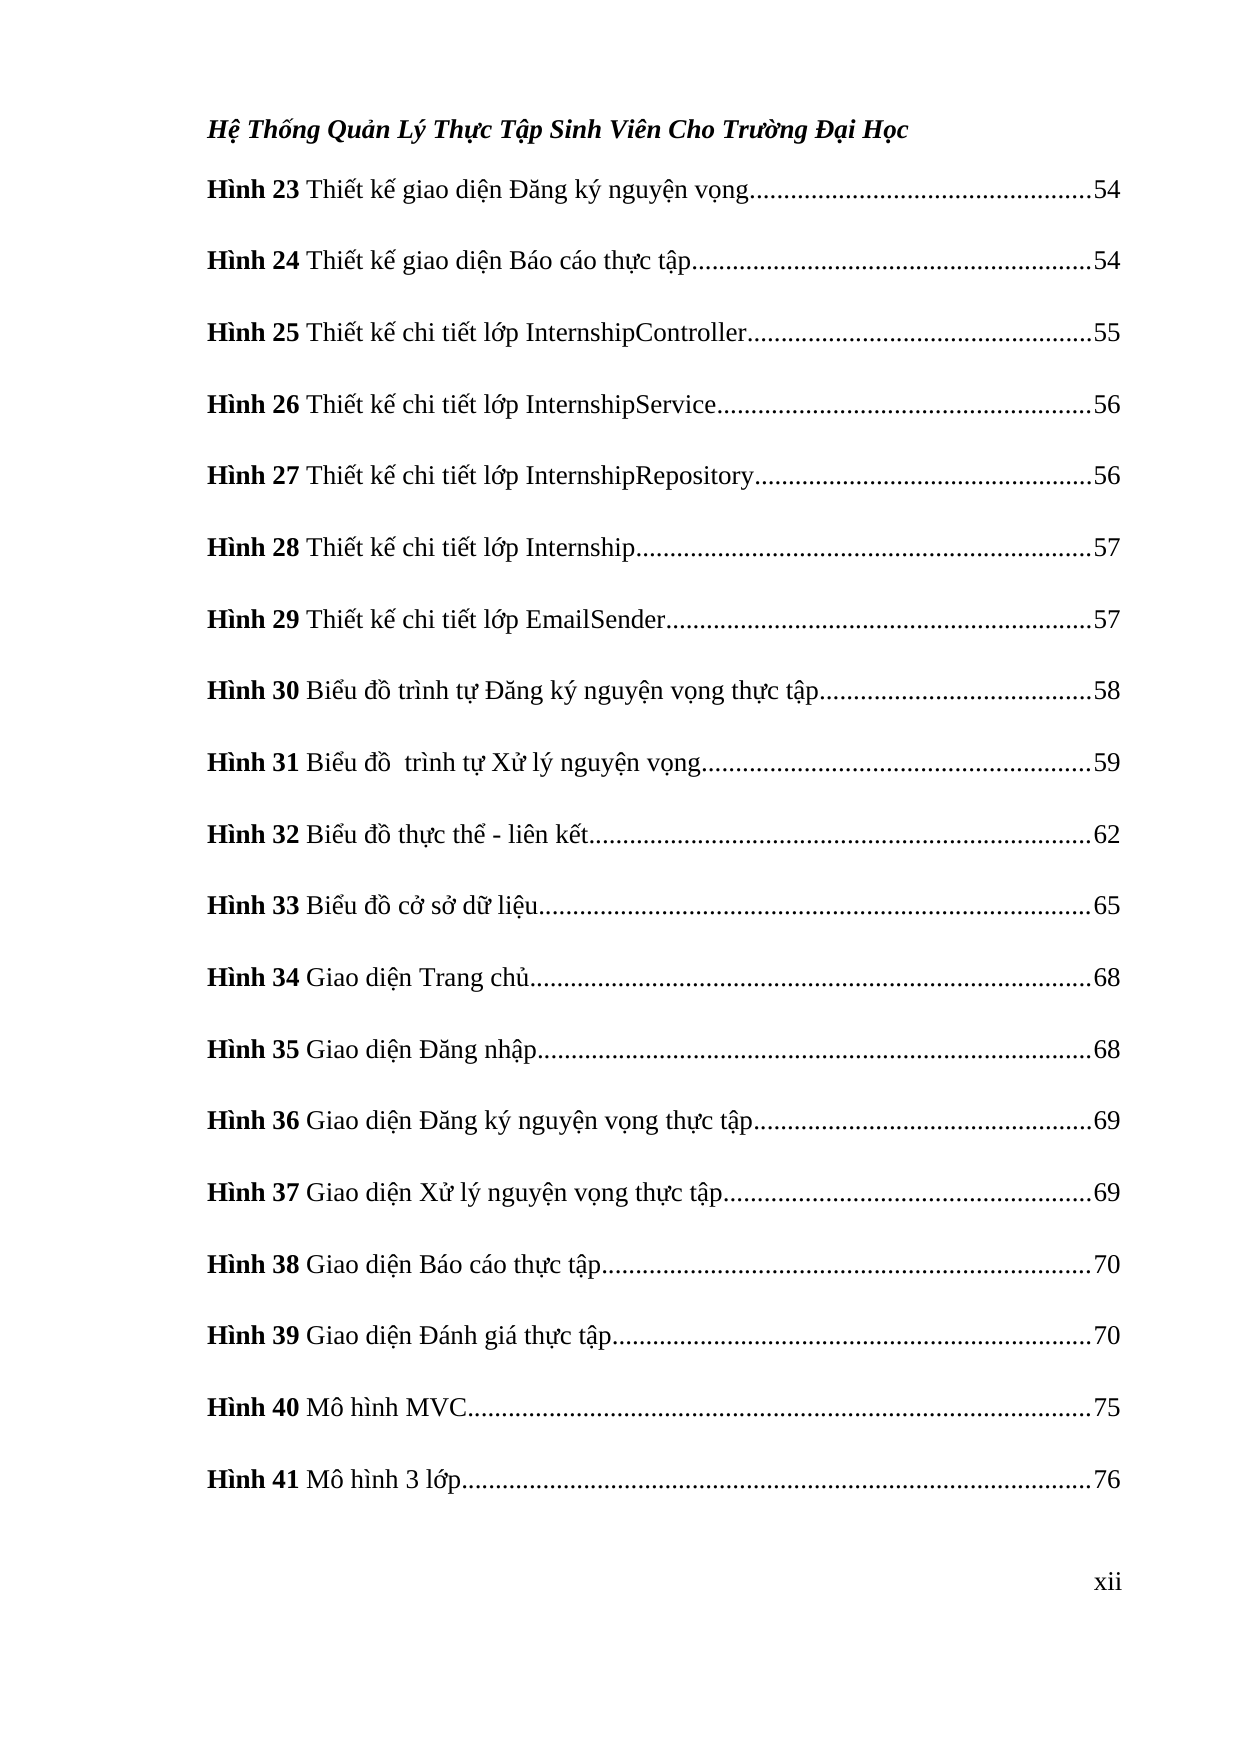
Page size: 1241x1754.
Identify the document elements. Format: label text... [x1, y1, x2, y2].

text Hình 24 Thiết kế giao diện Báo cáo thực tập 54 [207, 244, 1122, 276]
text Hình 27 Thiết kế chi tiết lớp InternshipRepository 56 [207, 459, 1122, 491]
text Hình 23 Thiết kế giao diện Đăng ký nguyện vọng 54 [207, 173, 1122, 204]
text Hình 30 Biểu đồ trình tự Đăng ký nguyện vọng thực tập 58 [207, 674, 1122, 706]
text Hình 34 Giao diện Trang chủ 68 [207, 961, 1122, 992]
text Hình 25 Thiết kế chi tiết lớp InternshipController 55 [207, 316, 1122, 347]
text Hình 39 Giao diện Đánh giá thực tập 70 [207, 1319, 1122, 1351]
text Hình 40 Mô hình MVC 75 [207, 1391, 1122, 1422]
text Hình 38 Giao diện Báo cáo thực tập 70 [207, 1248, 1122, 1279]
text Hình 33 Biểu đồ cở sở dữ liệu 65 [207, 889, 1122, 921]
text Hình 26 Thiết kế chi tiết lớp InternshipService 56 [207, 388, 1122, 419]
text Hình 31 Biểu đồ trình tự Xử lý nguyện vọng 59 [207, 746, 1122, 777]
text Hình 37 Giao diện Xử lý nguyện vọng thực tập 69 [207, 1176, 1122, 1207]
text Hình 36 Giao diện Đăng ký nguyện vọng thực tập 69 [207, 1104, 1122, 1136]
text Hình 32 Biểu đồ thực thể - liên kết 62 [207, 818, 1122, 849]
text Hình 28 Thiết kế chi tiết lớp Internship 57 [207, 531, 1122, 562]
text Hình 29 Thiết kế chi tiết lớp EmailSender 57 [207, 603, 1122, 634]
text Hình 41 Mô hình 3 lớp 76 [207, 1463, 1122, 1494]
text Hình 35 Giao diện Đăng nhập 68 [207, 1033, 1122, 1064]
